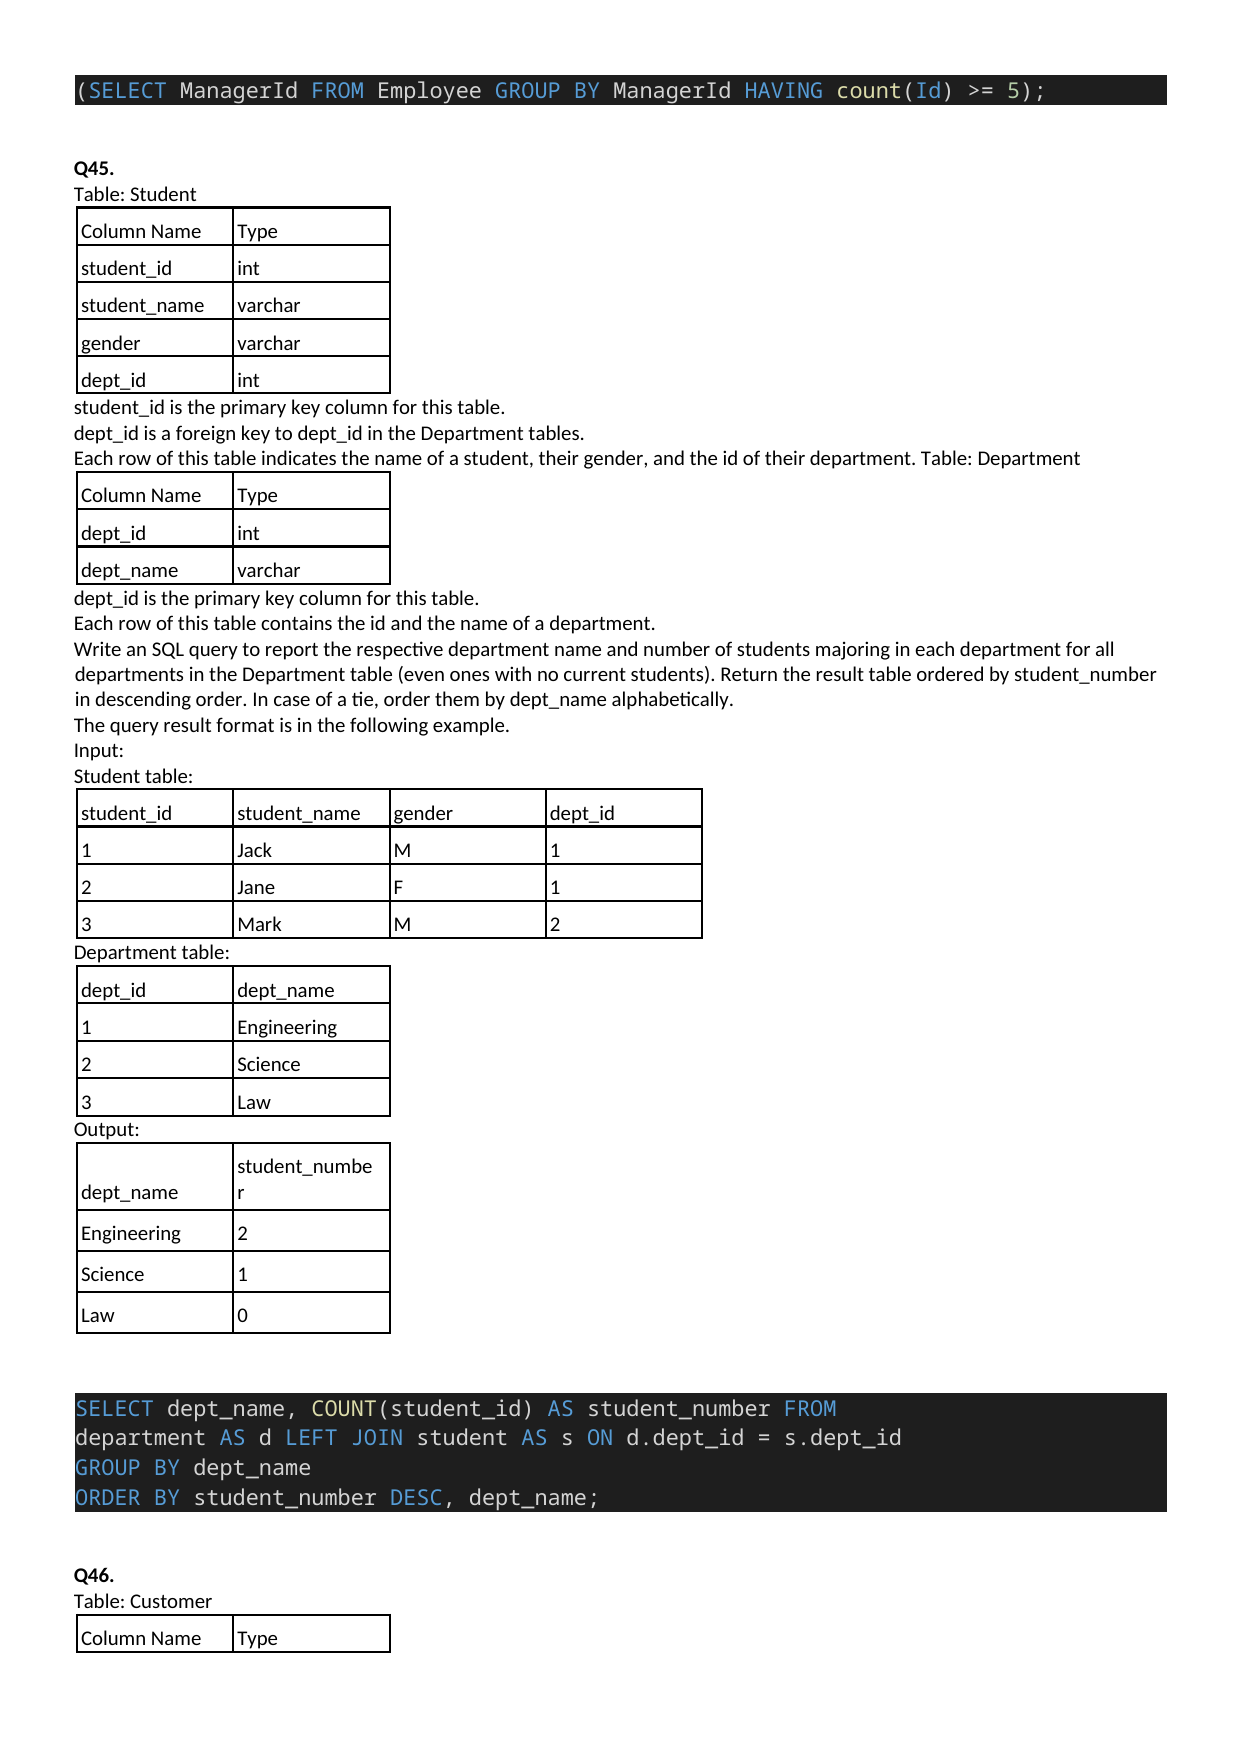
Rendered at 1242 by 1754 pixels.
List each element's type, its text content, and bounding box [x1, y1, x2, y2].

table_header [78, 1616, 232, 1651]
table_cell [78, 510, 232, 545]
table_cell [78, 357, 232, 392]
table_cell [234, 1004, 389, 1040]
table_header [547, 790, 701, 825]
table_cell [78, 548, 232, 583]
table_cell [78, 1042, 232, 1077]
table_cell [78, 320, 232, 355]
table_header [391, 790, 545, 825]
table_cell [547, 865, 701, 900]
text Q46. [73, 1563, 1167, 1588]
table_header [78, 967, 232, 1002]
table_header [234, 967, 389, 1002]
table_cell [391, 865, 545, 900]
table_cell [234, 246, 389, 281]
text Each row of this table indicates the name of a student, their gender, and the id of their department. Table: Department [73, 445, 1165, 471]
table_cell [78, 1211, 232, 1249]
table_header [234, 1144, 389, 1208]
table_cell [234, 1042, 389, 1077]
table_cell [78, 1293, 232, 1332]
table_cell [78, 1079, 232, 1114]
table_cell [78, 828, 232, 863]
text The query result format is in the following example. [73, 712, 1165, 737]
text Q45. [73, 156, 1167, 181]
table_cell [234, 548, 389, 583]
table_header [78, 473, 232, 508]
text Department table: [73, 939, 1165, 965]
text dept_id is a foreign key to dept_id in the Department tables. [73, 420, 1165, 445]
text Student table: [73, 763, 1165, 788]
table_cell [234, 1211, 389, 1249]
text GROUP BY dept_name [75, 1452, 1167, 1482]
text student_id is the primary key column for this table. [73, 394, 1165, 420]
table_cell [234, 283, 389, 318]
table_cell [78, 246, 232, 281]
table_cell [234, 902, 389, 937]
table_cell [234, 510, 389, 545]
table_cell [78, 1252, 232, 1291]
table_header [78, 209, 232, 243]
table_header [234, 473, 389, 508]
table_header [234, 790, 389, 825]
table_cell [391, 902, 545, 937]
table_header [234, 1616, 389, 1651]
text Write an SQL query to report the respective department name and number of students majoring in each department for all departments in the Department table (even ones with no current students). Return the result table ordered by student_number in descending order. In case of a tie, order them by dept_name alphabetically. [73, 636, 1165, 712]
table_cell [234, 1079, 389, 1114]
text Input: [73, 737, 1165, 763]
text dept_id is the primary key column for this table. [73, 585, 1165, 610]
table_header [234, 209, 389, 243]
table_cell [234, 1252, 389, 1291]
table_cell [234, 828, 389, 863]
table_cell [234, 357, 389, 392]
text Output: [73, 1117, 1165, 1142]
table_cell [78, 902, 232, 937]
text Table: Student [73, 181, 1165, 206]
text ORDER BY student_number DESC, dept_name; [75, 1482, 1167, 1512]
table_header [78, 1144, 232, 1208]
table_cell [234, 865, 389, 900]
text Table: Customer [73, 1588, 1165, 1613]
text SELECT dept_name, COUNT(student_id) AS student_number FROM [75, 1393, 1167, 1422]
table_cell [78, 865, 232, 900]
text (SELECT ManagerId FROM Employee GROUP BY ManagerId HAVING count(Id) >= 5); [75, 75, 1167, 105]
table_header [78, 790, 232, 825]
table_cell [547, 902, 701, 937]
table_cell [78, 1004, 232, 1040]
text department AS d LEFT JOIN student AS s ON d.dept_id = s.dept_id [75, 1422, 1167, 1452]
text Each row of this table contains the id and the name of a department. [73, 610, 1165, 636]
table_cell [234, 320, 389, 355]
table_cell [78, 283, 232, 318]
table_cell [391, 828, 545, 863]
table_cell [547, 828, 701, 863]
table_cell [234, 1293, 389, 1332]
